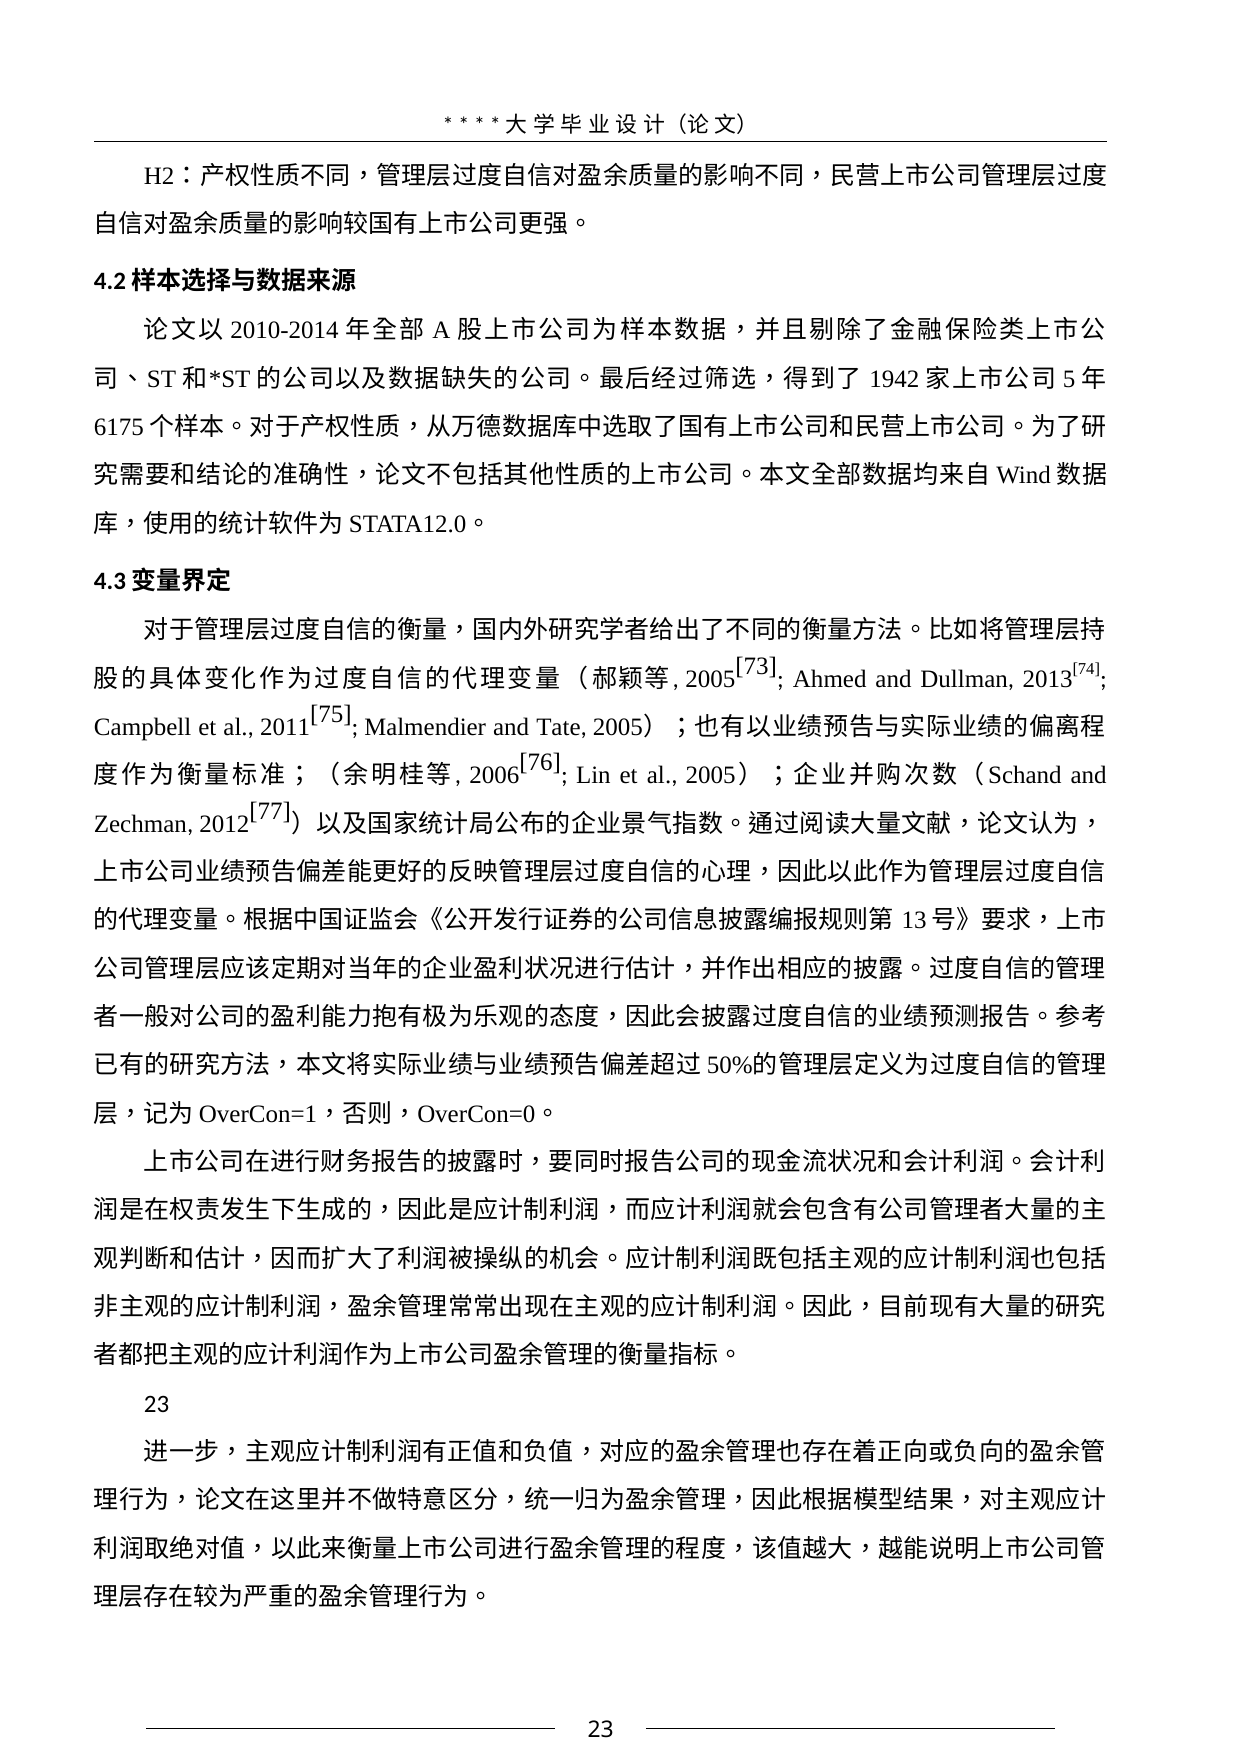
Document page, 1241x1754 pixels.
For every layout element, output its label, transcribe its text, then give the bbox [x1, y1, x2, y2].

subtitle 4.2 样本选择与数据来源 [94, 263, 1107, 297]
text 对于管理层过度自信的衡量，国内外研究学者给出了不同的衡量方法。比如将管理层持股的具体变化作为过度自信的代理变量（郝颖等, 2005[73]; Ahmed and Dullman, 2013[74]; Campbell et al., 2011[75]; Malmendier and Tate, 2005）；也有以业绩预告与实际业绩的偏离程度作为衡量标准；（余明桂等, 2006[76]; Lin et al., 2005）；企业并购次数（Schand and Zechman, 2012[77]）以及国家统计局公布的企业景气指数。通过阅读大量文献，论文认为，上市公司业绩预告偏差能更好的反映管理层过度自信的心理，因此以此作为管理层过度自信的代理变量。根据中国证监会《公开发行证券的公司信息披露编报规则第13号》要求，上市公司管理层应该定期对当年的企业盈利状况进行估计，并作出相应的披露。过度自信的管理者一般对公司的盈利能力抱有极为乐观的态度，因此会披露过度自信的业绩预测报告。参考已有的研究方法，本文将实际业绩与业绩预告偏差超过50%的管理层定义为过度自信的管理层，记为OverCon=1，否则，OverCon=0。 [94, 597, 1107, 1128]
text H2：产权性质不同，管理层过度自信对盈余质量的影响不同，民营上市公司管理层过度自信对盈余质量的影响较国有上市公司更强。 [94, 142, 1107, 239]
subtitle 4.3 变量界定 [94, 563, 1107, 597]
text 论文以2010-2014年全部A股上市公司为样本数据，并且剔除了金融保险类上市公司、ST和*ST的公司以及数据缺失的公司。最后经过筛选，得到了1942家上市公司5年6175个样本。对于产权性质，从万德数据库中选取了国有上市公司和民营上市公司。为了研究需要和结论的准确性，论文不包括其他性质的上市公司。本文全部数据均来自Wind数据库，使用的统计软件为STATA12.0。 [94, 297, 1107, 538]
text 上市公司在进行财务报告的披露时，要同时报告公司的现金流状况和会计利润。会计利润是在权责发生下生成的，因此是应计制利润，而应计利润就会包含有公司管理者大量的主观判断和估计，因而扩大了利润被操纵的机会。应计制利润既包括主观的应计制利润也包括非主观的应计制利润，盈余管理常常出现在主观的应计制利润。因此，目前现有大量的研究者都把主观的应计利润作为上市公司盈余管理的衡量指标。 [94, 1128, 1107, 1370]
text 进一步，主观应计制利润有正值和负值，对应的盈余管理也存在着正向或负向的盈余管理行为，论文在这里并不做特意区分，统一归为盈余管理，因此根据模型结果，对主观应计利润取绝对值，以此来衡量上市公司进行盈余管理的程度，该值越大，越能说明上市公司管理层存在较为严重的盈余管理行为。 [94, 1418, 1107, 1612]
text 23 [94, 1370, 1107, 1418]
